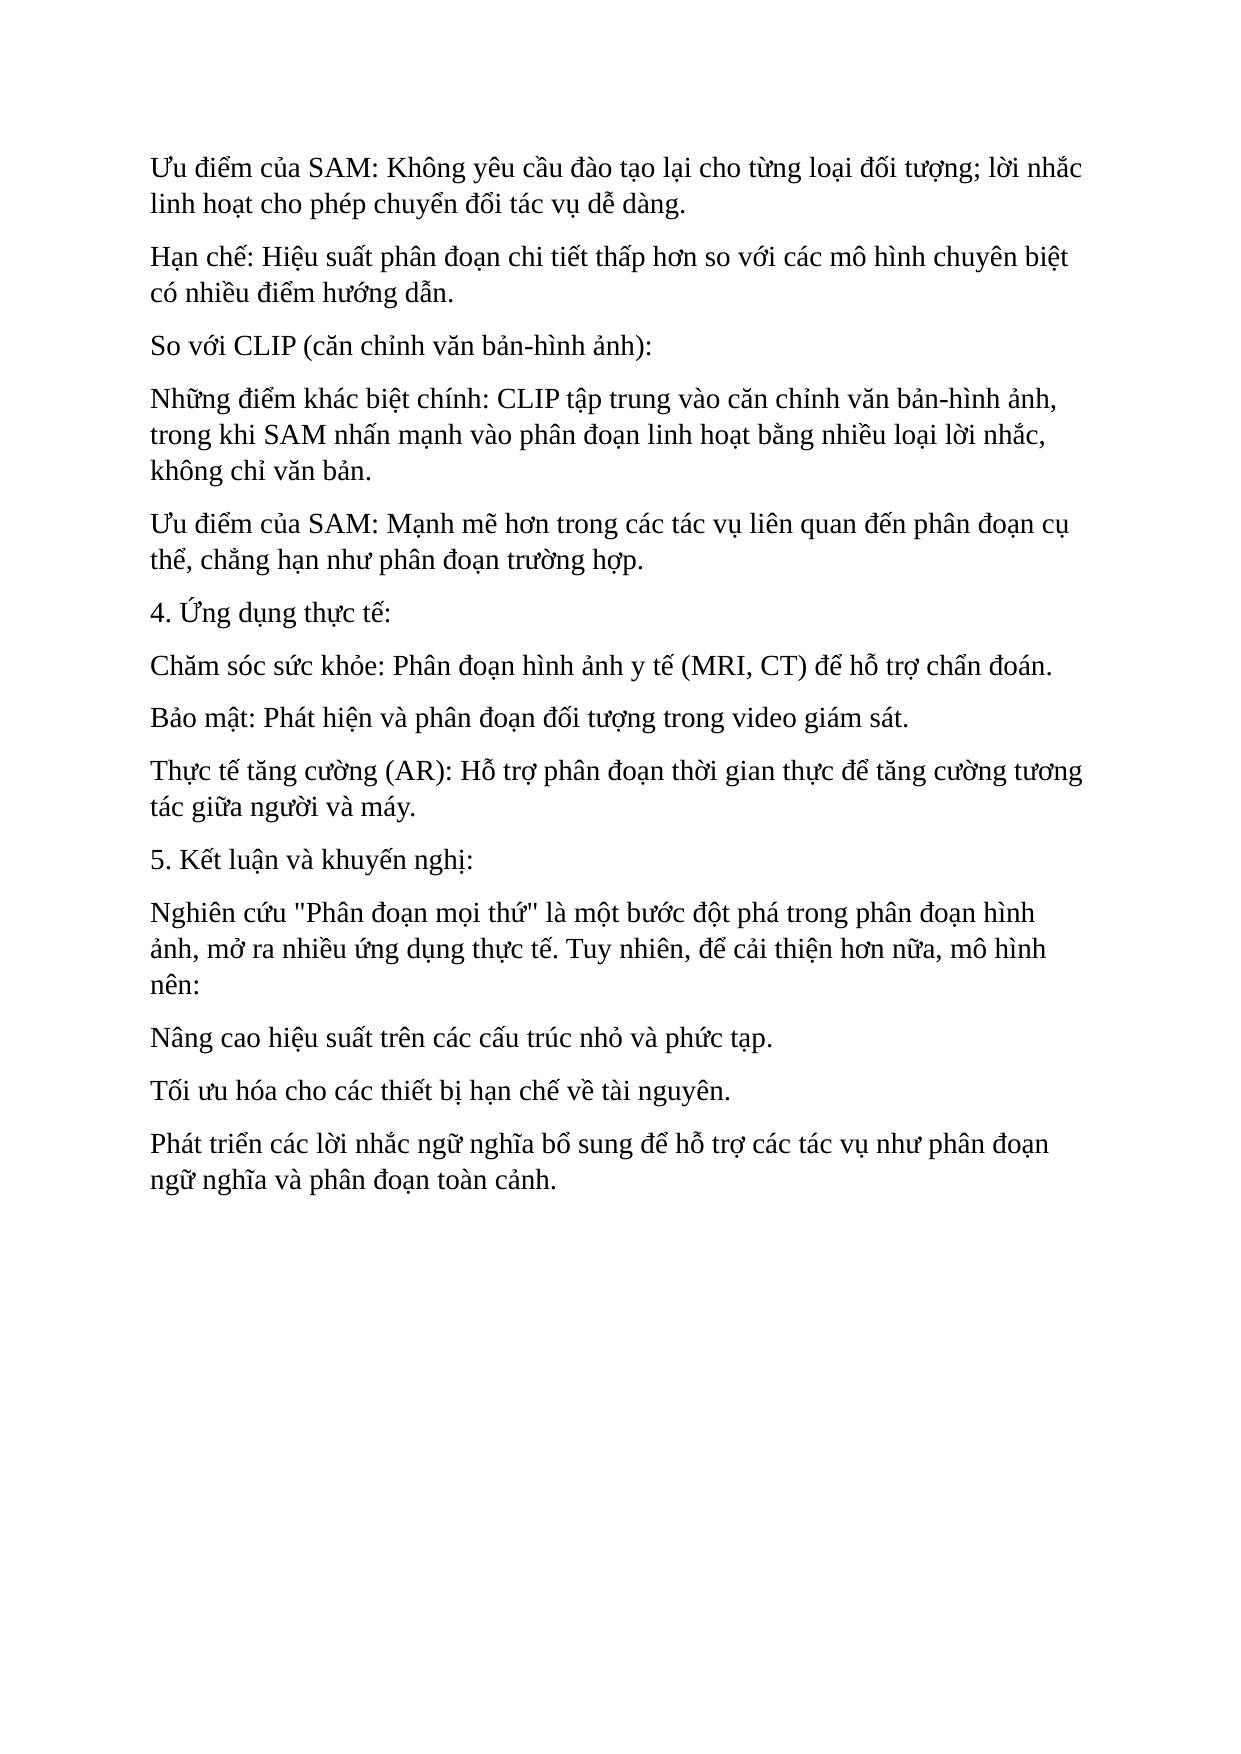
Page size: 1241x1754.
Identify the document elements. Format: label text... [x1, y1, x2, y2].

text Ưu điểm của SAM: Mạnh mẽ hơn trong các tác vụ liên quan đến phân đoạn cụ thể, chẳng hạn như phân đoạn trường hợp. [150, 506, 1090, 576]
text Hạn chế: Hiệu suất phân đoạn chi tiết thấp hơn so với các mô hình chuyên biệt có nhiều điểm hướng dẫn. [150, 239, 1090, 309]
text Thực tế tăng cường (AR): Hỗ trợ phân đoạn thời gian thực để tăng cường tương tác giữa người và máy. [150, 753, 1090, 823]
text Chăm sóc sức khỏe: Phân đoạn hình ảnh y tế (MRI, CT) để hỗ trợ chẩn đoán. [150, 648, 1090, 681]
text So với CLIP (căn chỉnh văn bản-hình ảnh): [150, 328, 1090, 361]
text Những điểm khác biệt chính: CLIP tập trung vào căn chỉnh văn bản-hình ảnh, trong khi SAM nhấn mạnh vào phân đoạn linh hoạt bằng nhiều loại lời nhắc, không chỉ văn bản. [150, 381, 1090, 487]
text Phát triển các lời nhắc ngữ nghĩa bổ sung để hỗ trợ các tác vụ như phân đoạn ngữ nghĩa và phân đoạn toàn cảnh. [150, 1126, 1090, 1195]
text Ưu điểm của SAM: Không yêu cầu đào tạo lại cho từng loại đối tượng; lời nhắc linh hoạt cho phép chuyển đổi tác vụ dễ dàng. [150, 150, 1090, 220]
text Bảo mật: Phát hiện và phân đoạn đối tượng trong video giám sát. [150, 700, 1090, 734]
text Nghiên cứu "Phân đoạn mọi thứ" là một bước đột phá trong phân đoạn hình ảnh, mở ra nhiều ứng dụng thực tế. Tuy nhiên, để cải thiện hơn nữa, mô hình nên: [150, 895, 1090, 1001]
text Tối ưu hóa cho các thiết bị hạn chế về tài nguyên. [150, 1073, 1090, 1106]
text Nâng cao hiệu suất trên các cấu trúc nhỏ và phức tạp. [150, 1020, 1090, 1054]
text 4. Ứng dụng thực tế: [150, 595, 1090, 628]
text 5. Kết luận và khuyến nghị: [150, 842, 1090, 876]
